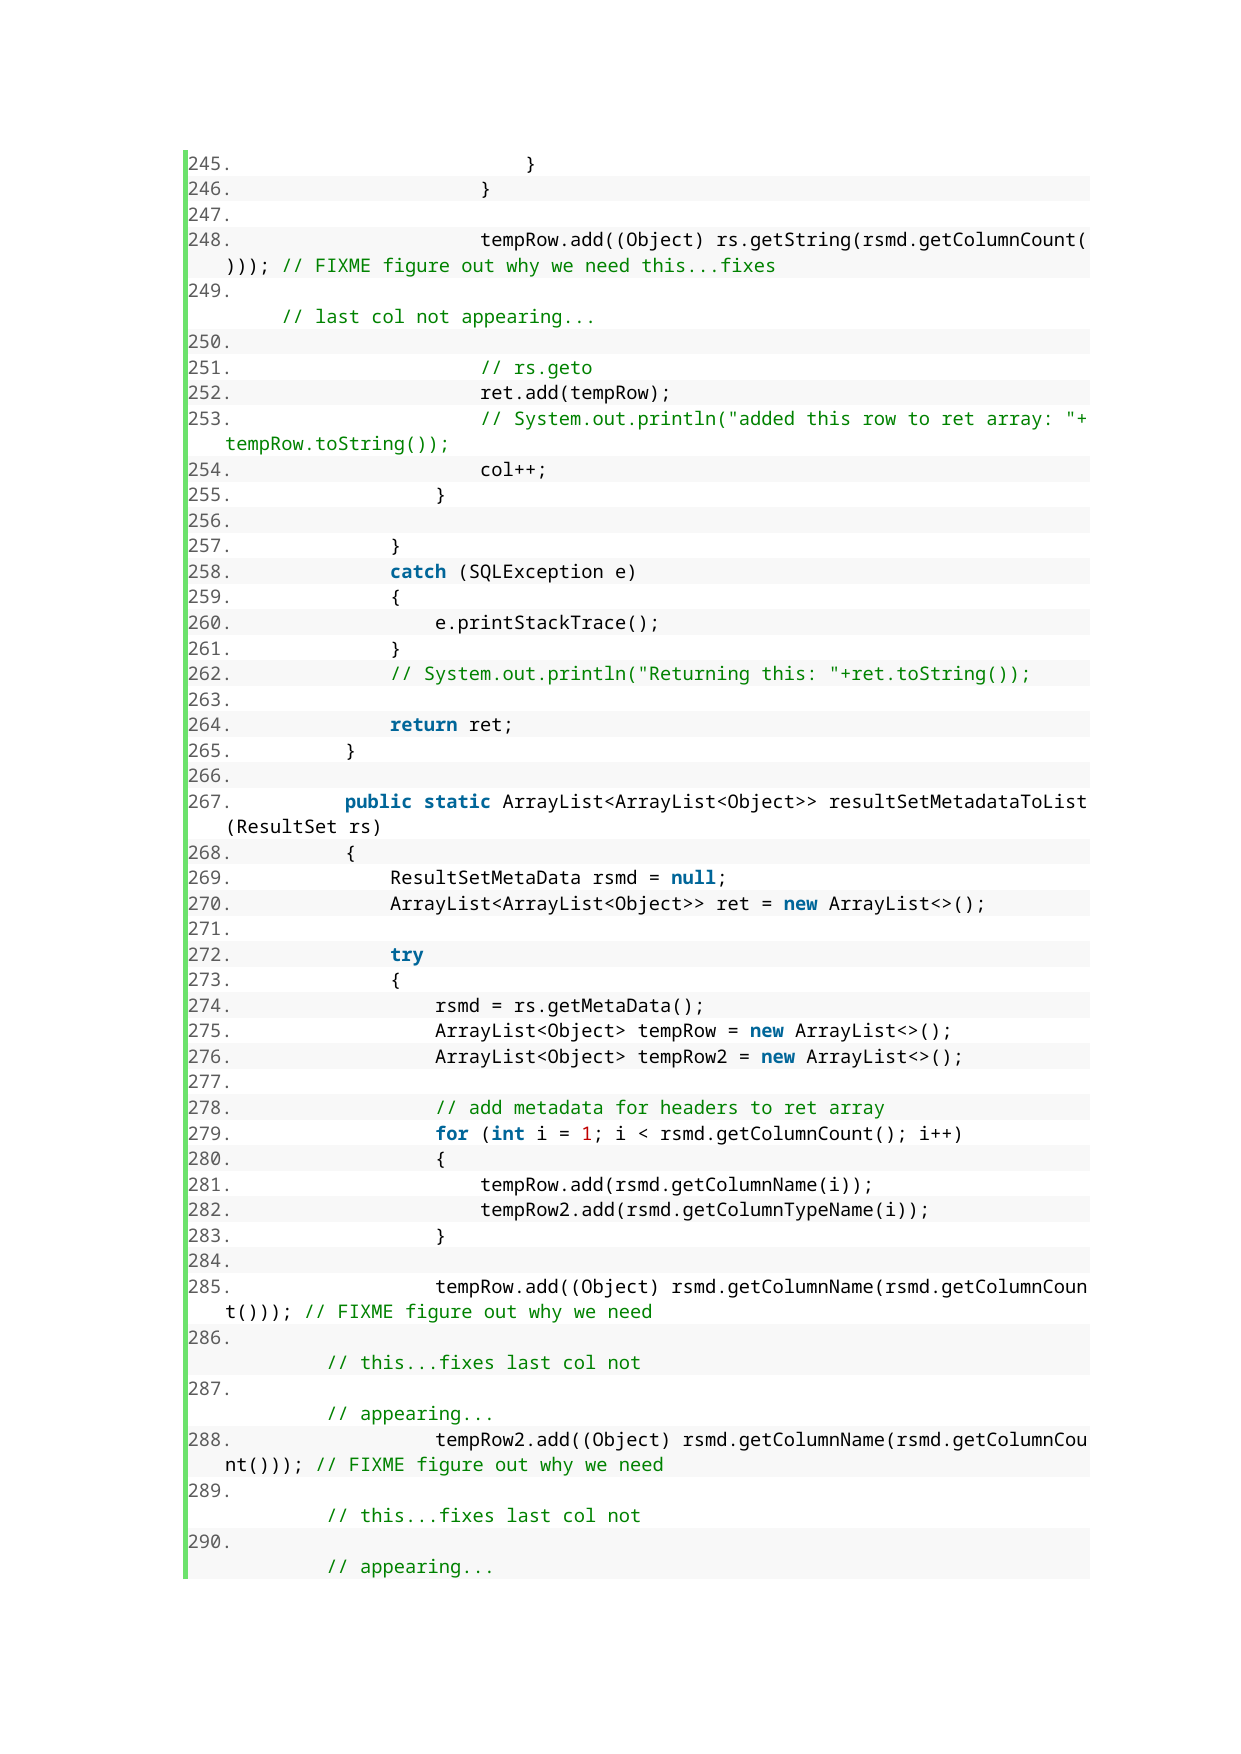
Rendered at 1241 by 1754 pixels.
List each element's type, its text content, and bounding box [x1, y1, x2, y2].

list for (int i = 1; i < rsmd.getColumnCount(); i++) [188, 1120, 1090, 1145]
list ArrayList<ArrayList<Object>> ret = new ArrayList<>(); [188, 890, 1090, 916]
list tempRow.add((Object) rsmd.getColumnName(rsmd.getColumnCount())); // FIXME figure out why we need [188, 1273, 1090, 1324]
list rsmd = rs.getMetaData(); [188, 992, 1090, 1018]
list return ret; [188, 711, 1090, 737]
list ret.add(tempRow); [188, 380, 1090, 405]
list catch (SQLException e) [188, 558, 1090, 584]
list ArrayList<Object> tempRow = new ArrayList<>(); [188, 1018, 1090, 1043]
list tempRow2.add(rsmd.getColumnTypeName(i)); [188, 1196, 1090, 1222]
list try [188, 941, 1090, 967]
list } [188, 176, 1090, 201]
list } [188, 737, 1090, 762]
list // add metadata for headers to ret array [188, 1094, 1090, 1120]
list col++; [188, 456, 1090, 482]
list } [188, 1222, 1090, 1247]
list { [188, 584, 1090, 609]
list // rs.geto [188, 354, 1090, 380]
list ResultSetMetaData rsmd = null; [188, 864, 1090, 890]
list tempRow2.add((Object) rsmd.getColumnName(rsmd.getColumnCount())); // FIXME figure out why we need [188, 1426, 1090, 1477]
list } [188, 482, 1090, 507]
list } [188, 635, 1090, 660]
list { [188, 1145, 1090, 1171]
list e.printStackTrace(); [188, 609, 1090, 635]
list public static ArrayList<ArrayList<Object>> resultSetMetadataToList(ResultSet rs) [188, 788, 1090, 839]
list // last col not appearing... [188, 278, 1090, 329]
list // this...fixes last col not [188, 1324, 1090, 1375]
list } [188, 150, 1090, 176]
list { [188, 839, 1090, 864]
list ArrayList<Object> tempRow2 = new ArrayList<>(); [188, 1043, 1090, 1069]
list { [188, 967, 1090, 992]
list // appearing... [188, 1375, 1090, 1426]
list // System.out.println("Returning this: "+ret.toString()); [188, 660, 1090, 686]
list tempRow.add(rsmd.getColumnName(i)); [188, 1171, 1090, 1196]
list // this...fixes last col not [188, 1477, 1090, 1528]
list // appearing... [188, 1528, 1090, 1579]
list tempRow.add((Object) rs.getString(rsmd.getColumnCount())); // FIXME figure out why we need this...fixes [188, 227, 1090, 278]
list } [188, 533, 1090, 558]
list // System.out.println("added this row to ret array: "+tempRow.toString()); [188, 405, 1090, 456]
